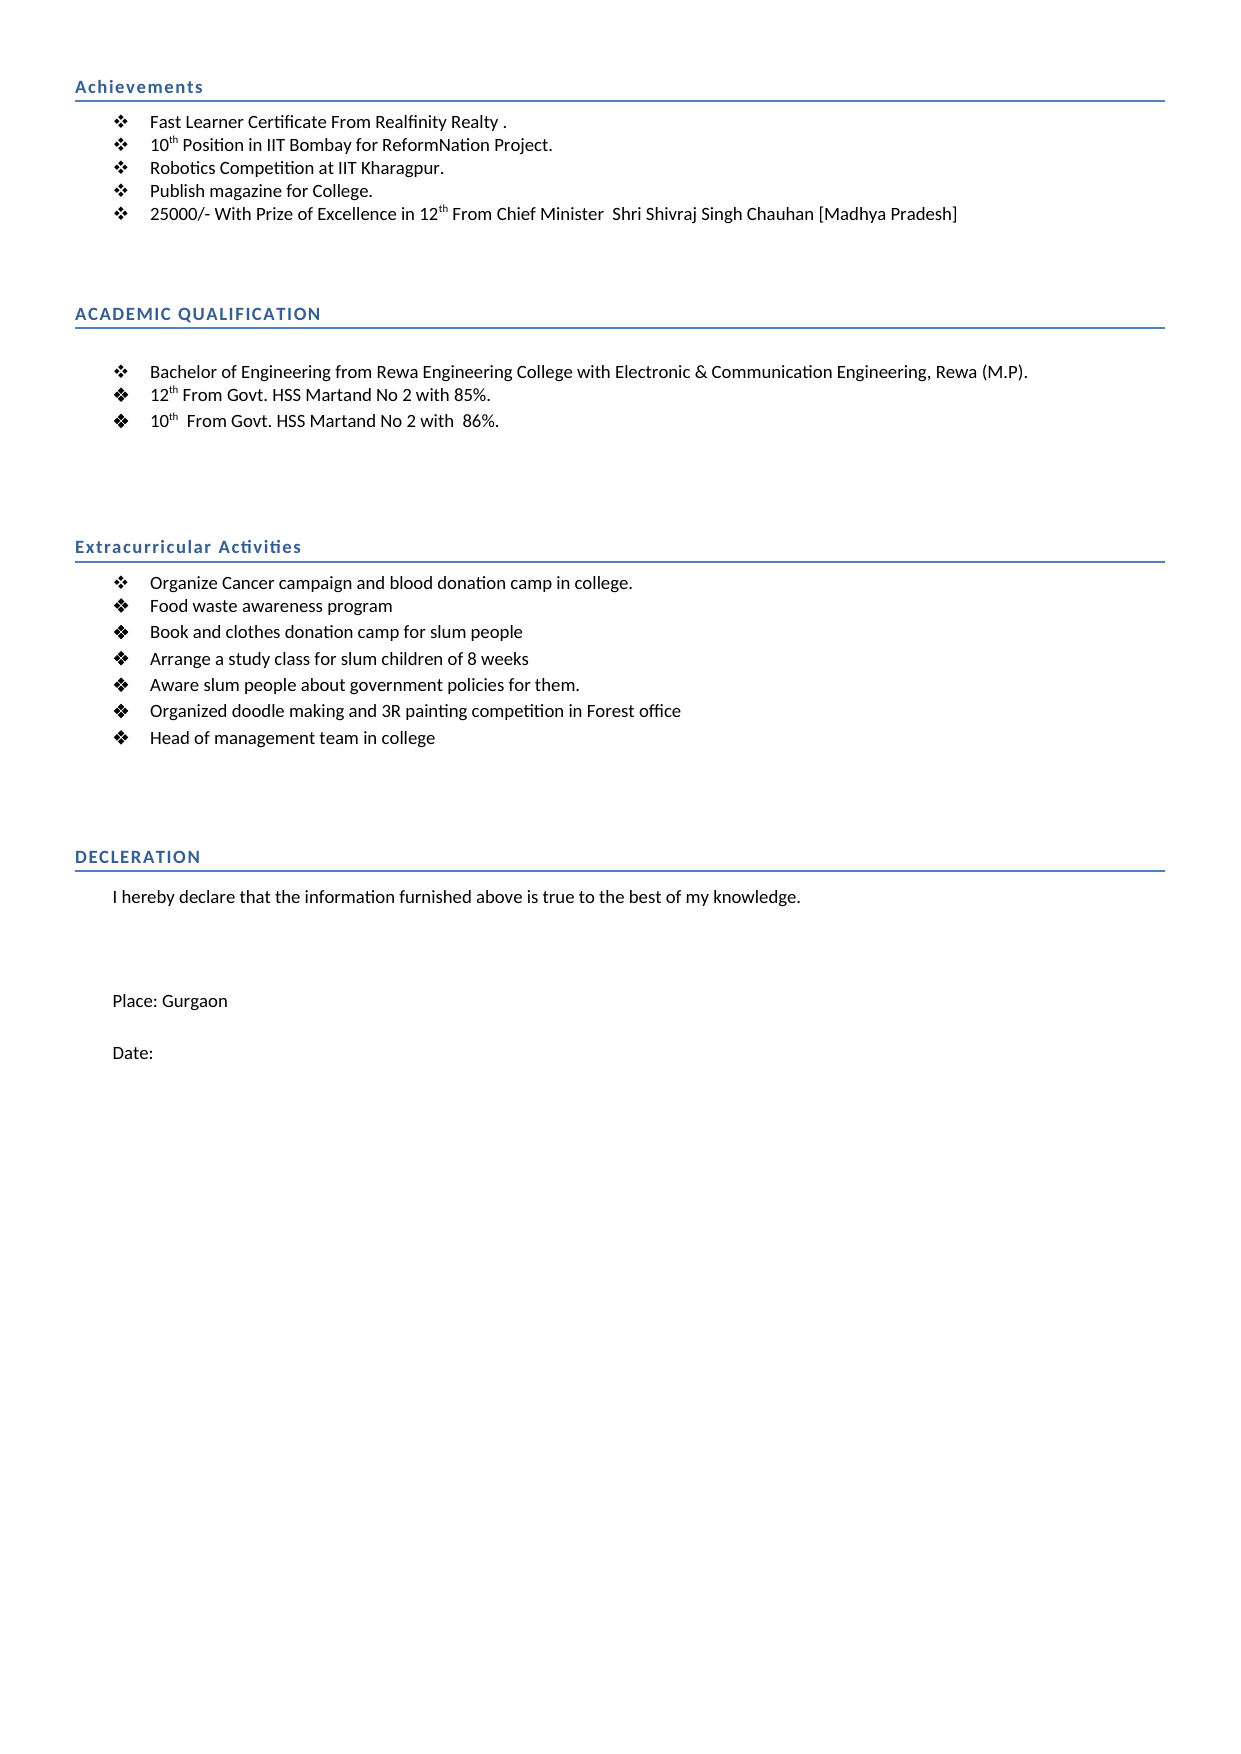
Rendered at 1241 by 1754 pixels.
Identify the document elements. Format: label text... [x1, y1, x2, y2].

list 10th From Govt. HSS Martand No 2 with 86%. [112, 409, 1165, 432]
list Arrange a study class for slum children of 8 weeks [112, 647, 1165, 670]
text Date: [75, 1041, 1098, 1064]
list Organize Cancer campaign and blood donation camp in college. [112, 571, 1165, 594]
list Robotics Competition at IIT Kharagpur. [112, 156, 1165, 179]
list Food waste awareness program [112, 594, 1165, 617]
subtitle Extracurricular Activities [75, 536, 1165, 561]
subtitle ACADEMIC QUALIFICATION [75, 302, 1165, 327]
text I hereby declare that the information furnished above is true to the best of my knowledge. [75, 885, 1098, 908]
list 12th From Govt. HSS Martand No 2 with 85%. [112, 383, 1165, 406]
list Fast Learner Certificate From Realfinity Realty . [112, 110, 1165, 133]
list Aware slum people about government policies for them. [112, 673, 1165, 696]
subtitle DECLERATION [75, 845, 1165, 870]
list Head of management team in college [112, 726, 1165, 749]
list 25000/- With Prize of Excellence in 12th From Chief Minister Shri Shivraj Singh Chauhan [Madhya Pradesh] [112, 202, 1165, 225]
list Organized doodle making and 3R painting competition in Forest office [112, 699, 1165, 722]
text Place: Gurgaon [75, 989, 1098, 1012]
list Bachelor of Engineering from Rewa Engineering College with Electronic & Communication Engineering, Rewa (M.P). [112, 360, 1165, 383]
list Publish magazine for College. [112, 179, 1165, 202]
subtitle Achievements [75, 75, 1165, 100]
list Book and clothes donation camp for slum people [112, 620, 1165, 643]
list 10th Position in IIT Bombay for ReformNation Project. [112, 133, 1165, 156]
